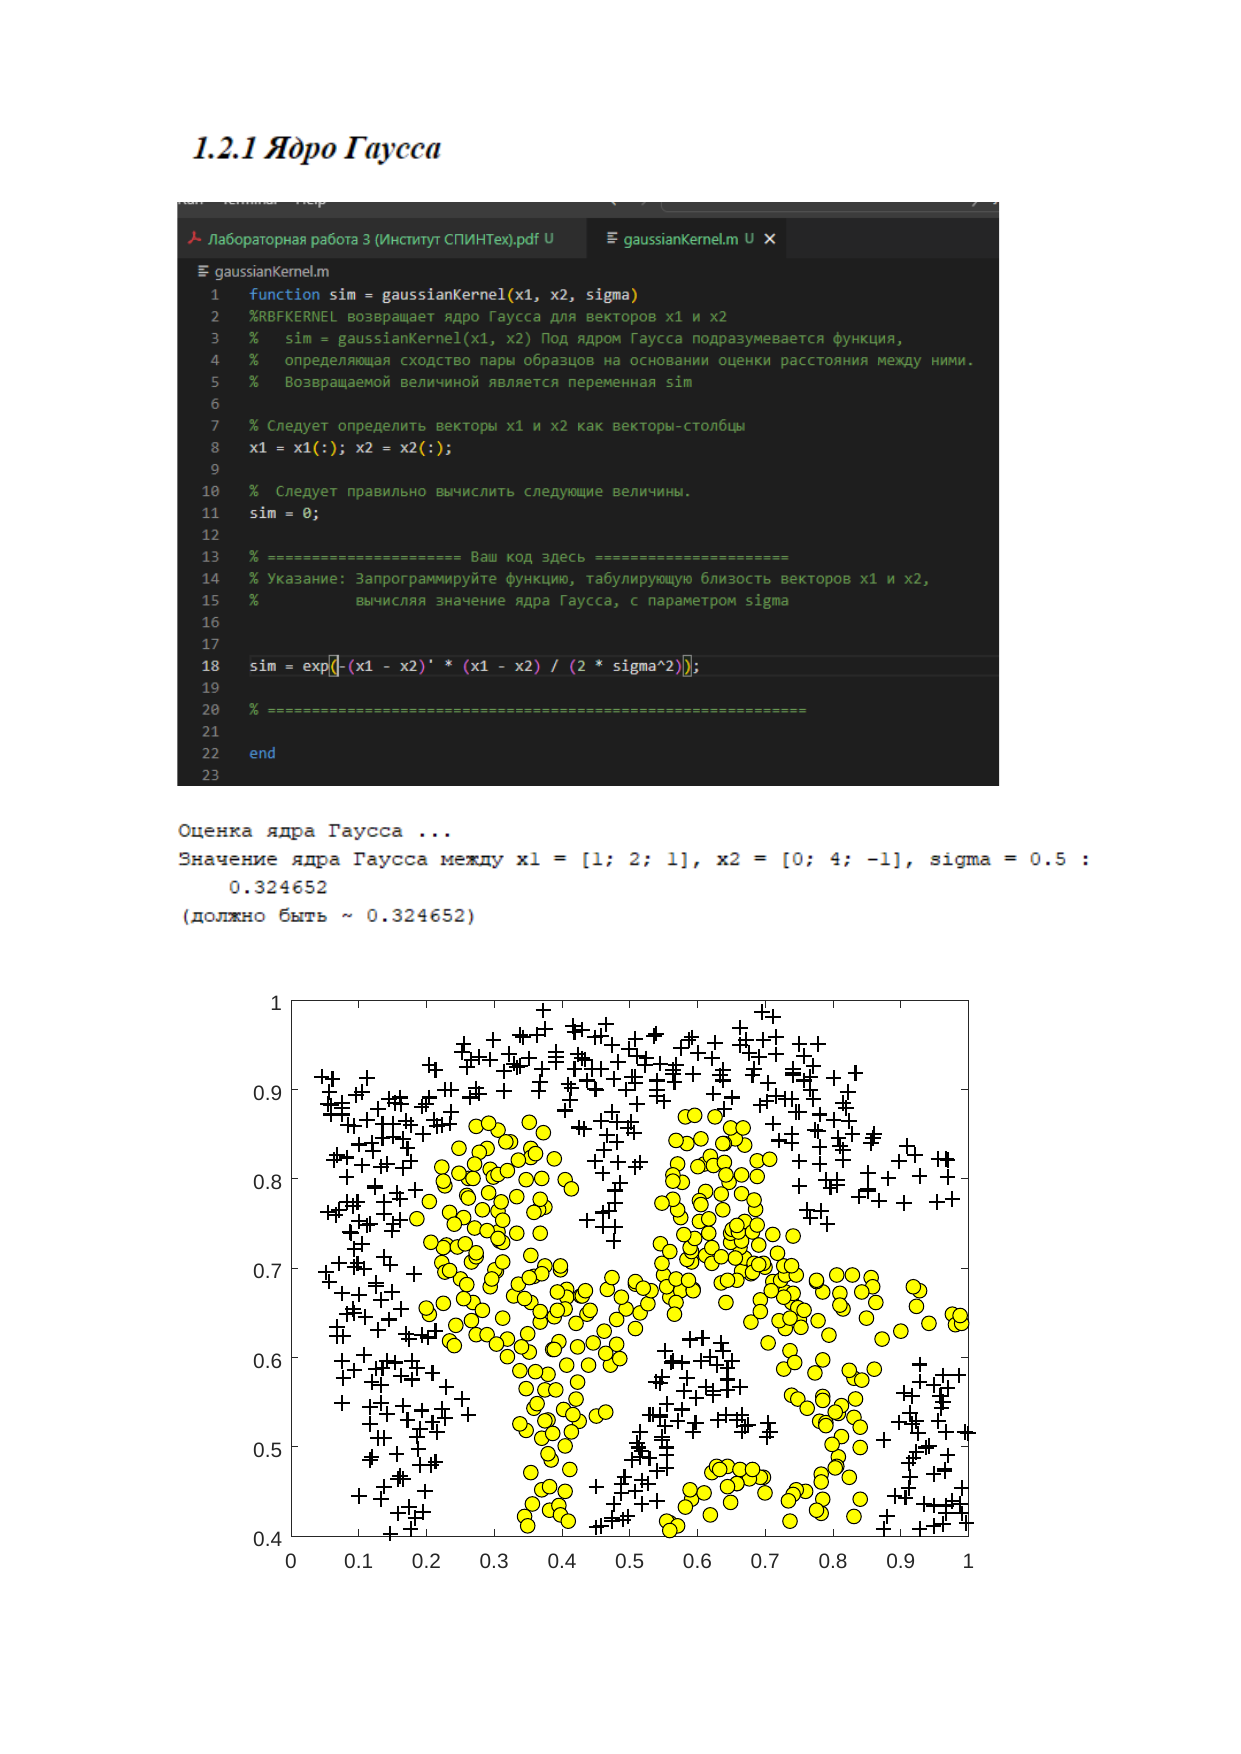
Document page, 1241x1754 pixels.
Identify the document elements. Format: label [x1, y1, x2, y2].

picture [177, 118, 489, 184]
picture [177, 202, 1000, 786]
picture [177, 804, 1128, 933]
